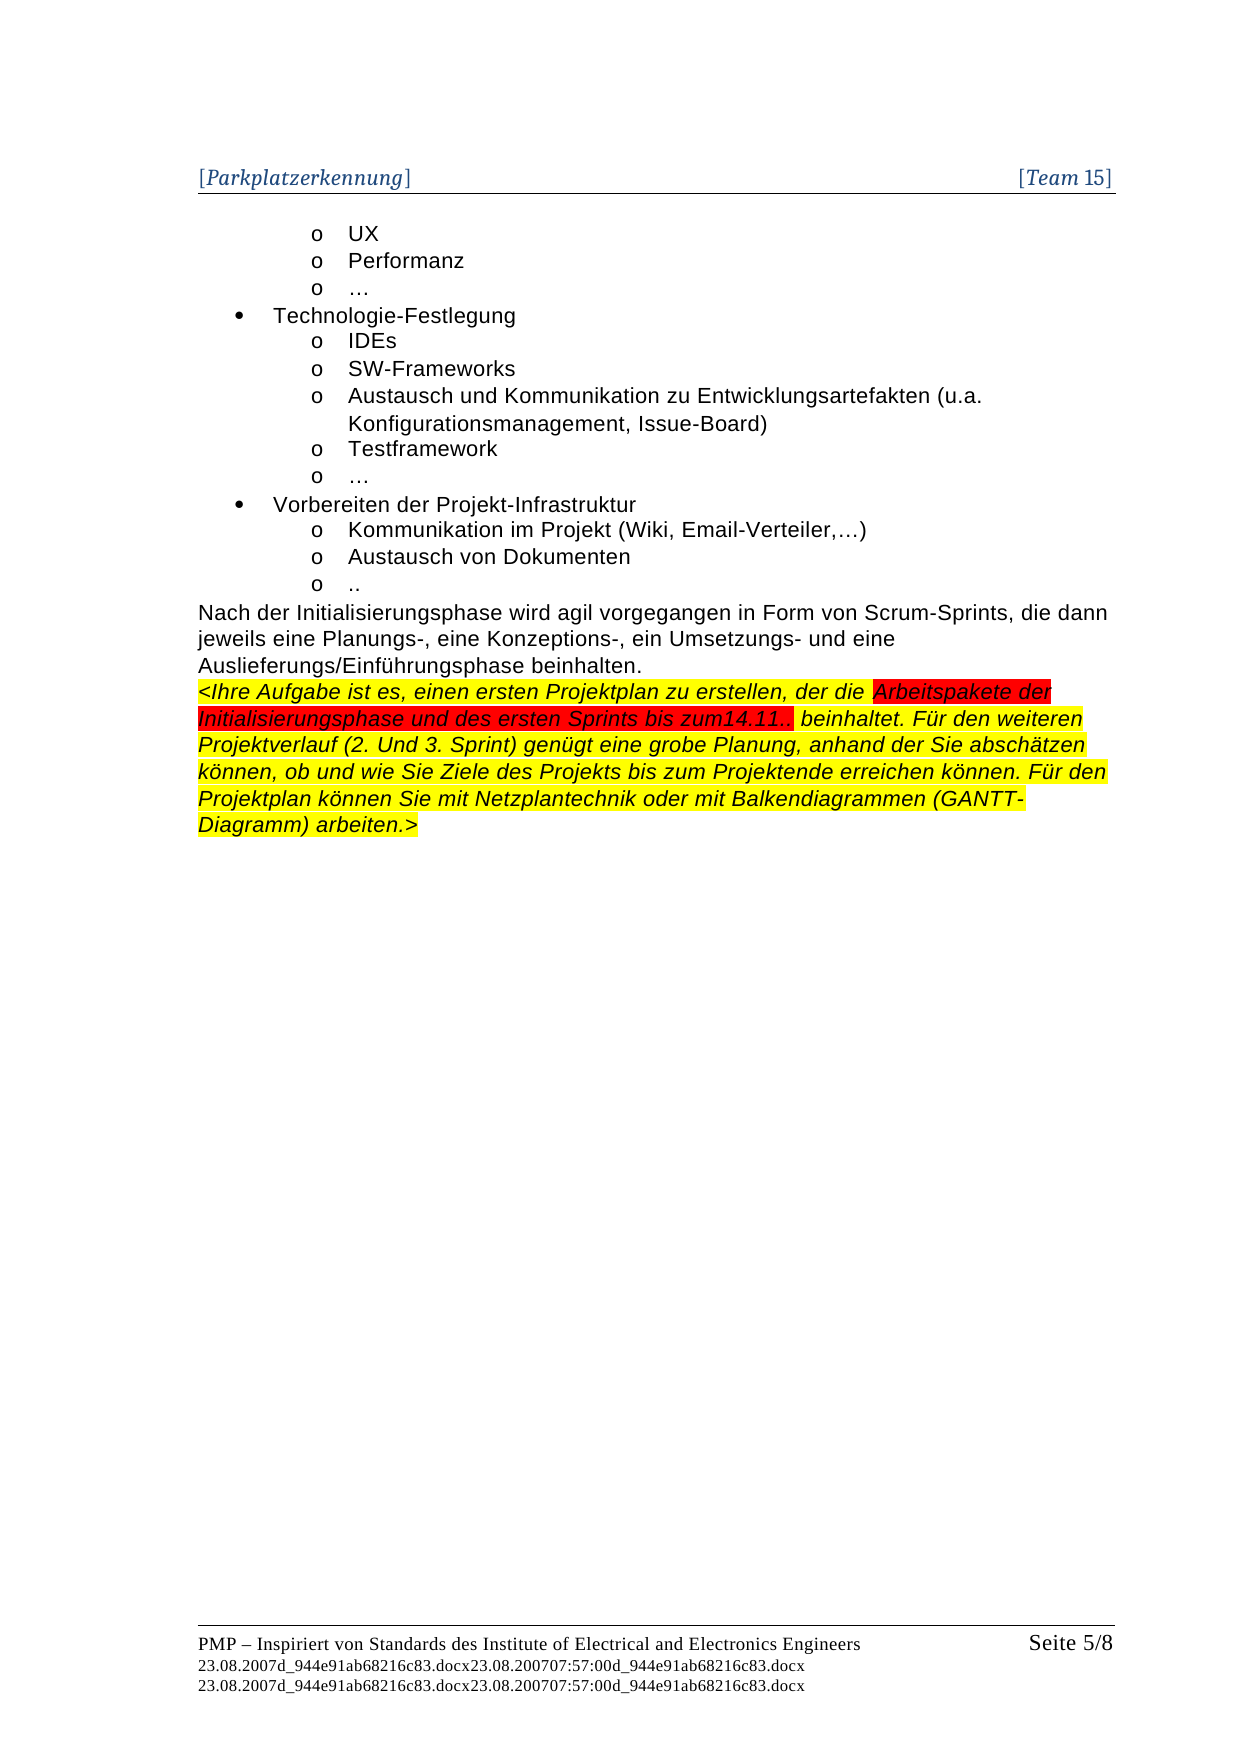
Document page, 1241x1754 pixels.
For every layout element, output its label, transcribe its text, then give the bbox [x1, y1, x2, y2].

list … [310, 275, 1115, 302]
text <Ihre Aufgabe ist es, einen ersten Projektplan zu erstellen, der die Arbeitspakete der Initialisierungsphase und des ersten Sprints bis zum14.11.. beinhaltet. Für den weiteren Projektverlauf (2. Und 3. Sprint) genügt eine grobe Planung, anhand der Sie abschätzen können, ob und wie Sie Ziele des Projekts bis zum Projektende erreichen können. Für den Projektplan können Sie mit Netzplantechnik oder mit Balkendiagrammen (GANTT-Diagramm) arbeiten.> [198, 678, 1115, 837]
list … [310, 463, 1115, 490]
list IDEs [310, 328, 1115, 355]
list Austausch und Kommunikation zu Entwicklungsartefakten (u.a. Konfigurationsmanagement, Issue-Board) [310, 382, 1115, 436]
list Vorbereiten der Projekt-Infrastruktur [235, 490, 1115, 517]
list Performanz [310, 248, 1115, 275]
list Kommunikation im Projekt (Wiki, Email-Verteiler,…) [310, 517, 1115, 544]
list SW-Frameworks [310, 355, 1115, 382]
list UX [310, 221, 1115, 248]
text Nach der Initialisierungsphase wird agil vorgegangen in Form von Scrum-Sprints, die dann jeweils eine Planungs-, eine Konzeptions-, ein Umsetzungs- und eine Auslieferungs/Einführungsphase beinhalten. [198, 598, 1115, 678]
list Technologie-Festlegung [235, 302, 1115, 328]
list Testframework [310, 436, 1115, 463]
list .. [310, 571, 1115, 598]
list Austausch von Dokumenten [310, 544, 1115, 571]
